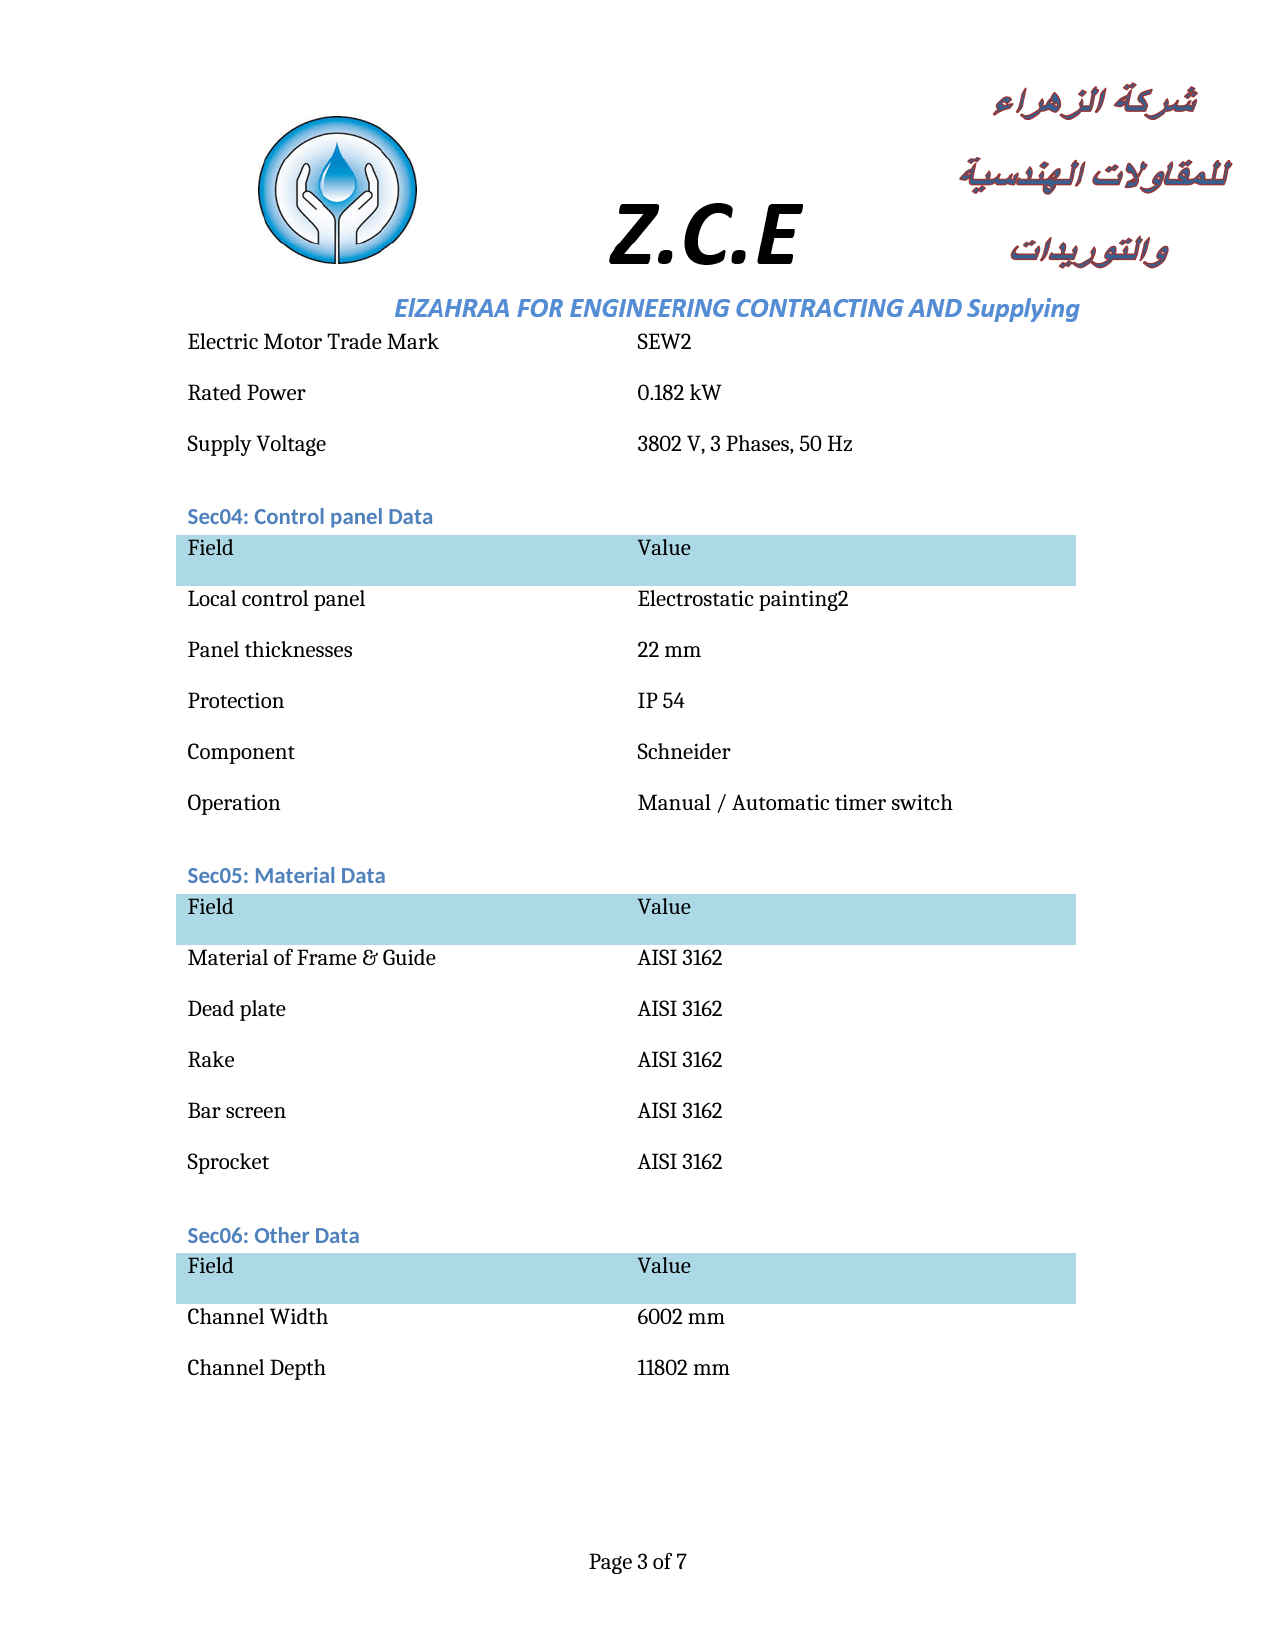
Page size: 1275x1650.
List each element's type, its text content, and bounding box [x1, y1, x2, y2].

table_cell AISI 3162 [626, 945, 1076, 996]
table_cell 11802 mm [626, 1355, 1076, 1406]
subtitle Sec04: Control panel Data [187, 502, 1087, 530]
table_cell Sprocket [176, 1149, 626, 1200]
subtitle Sec05: Material Data [187, 862, 1087, 890]
table_cell Local control panel [176, 586, 626, 637]
table_cell Dead plate [176, 996, 626, 1047]
table_cell Channel Width [176, 1304, 626, 1355]
table_cell Rake [176, 1047, 626, 1098]
table_header Field [176, 894, 626, 945]
table_header Field [176, 1253, 626, 1304]
table_header Field [176, 535, 626, 586]
table_cell Panel thicknesses [176, 637, 626, 688]
table_header Value [626, 535, 1076, 586]
table_cell 3802 V, 3 Phases, 50 Hz [626, 431, 1076, 482]
table_cell Material of Frame & Guide [176, 945, 626, 996]
table_cell 0.182 kW [626, 380, 1076, 431]
table_cell IP 54 [626, 688, 1076, 739]
table_cell AISI 3162 [626, 996, 1076, 1047]
table_cell Component [176, 739, 626, 790]
table_cell SEW2 [626, 329, 1076, 379]
subtitle Sec06: Other Data [187, 1221, 1087, 1249]
table_cell Channel Depth [176, 1355, 626, 1406]
table_cell Operation [176, 790, 626, 841]
table_cell 22 mm [626, 637, 1076, 688]
table_cell Bar screen [176, 1098, 626, 1149]
table_header Value [626, 1253, 1076, 1304]
table_cell Schneider [626, 739, 1076, 790]
table_cell AISI 3162 [626, 1098, 1076, 1149]
table_cell Manual / Automatic timer switch [626, 790, 1076, 841]
picture [206, 75, 1257, 329]
table_cell Protection [176, 688, 626, 739]
table_cell Electrostatic painting2 [626, 586, 1076, 637]
table_cell 6002 mm [626, 1304, 1076, 1355]
table_cell AISI 3162 [626, 1047, 1076, 1098]
table_cell Rated Power [176, 380, 626, 431]
table_cell Supply Voltage [176, 431, 626, 482]
table_header Value [626, 894, 1076, 945]
table_cell AISI 3162 [626, 1149, 1076, 1200]
table_cell Electric Motor Trade Mark [176, 329, 626, 379]
